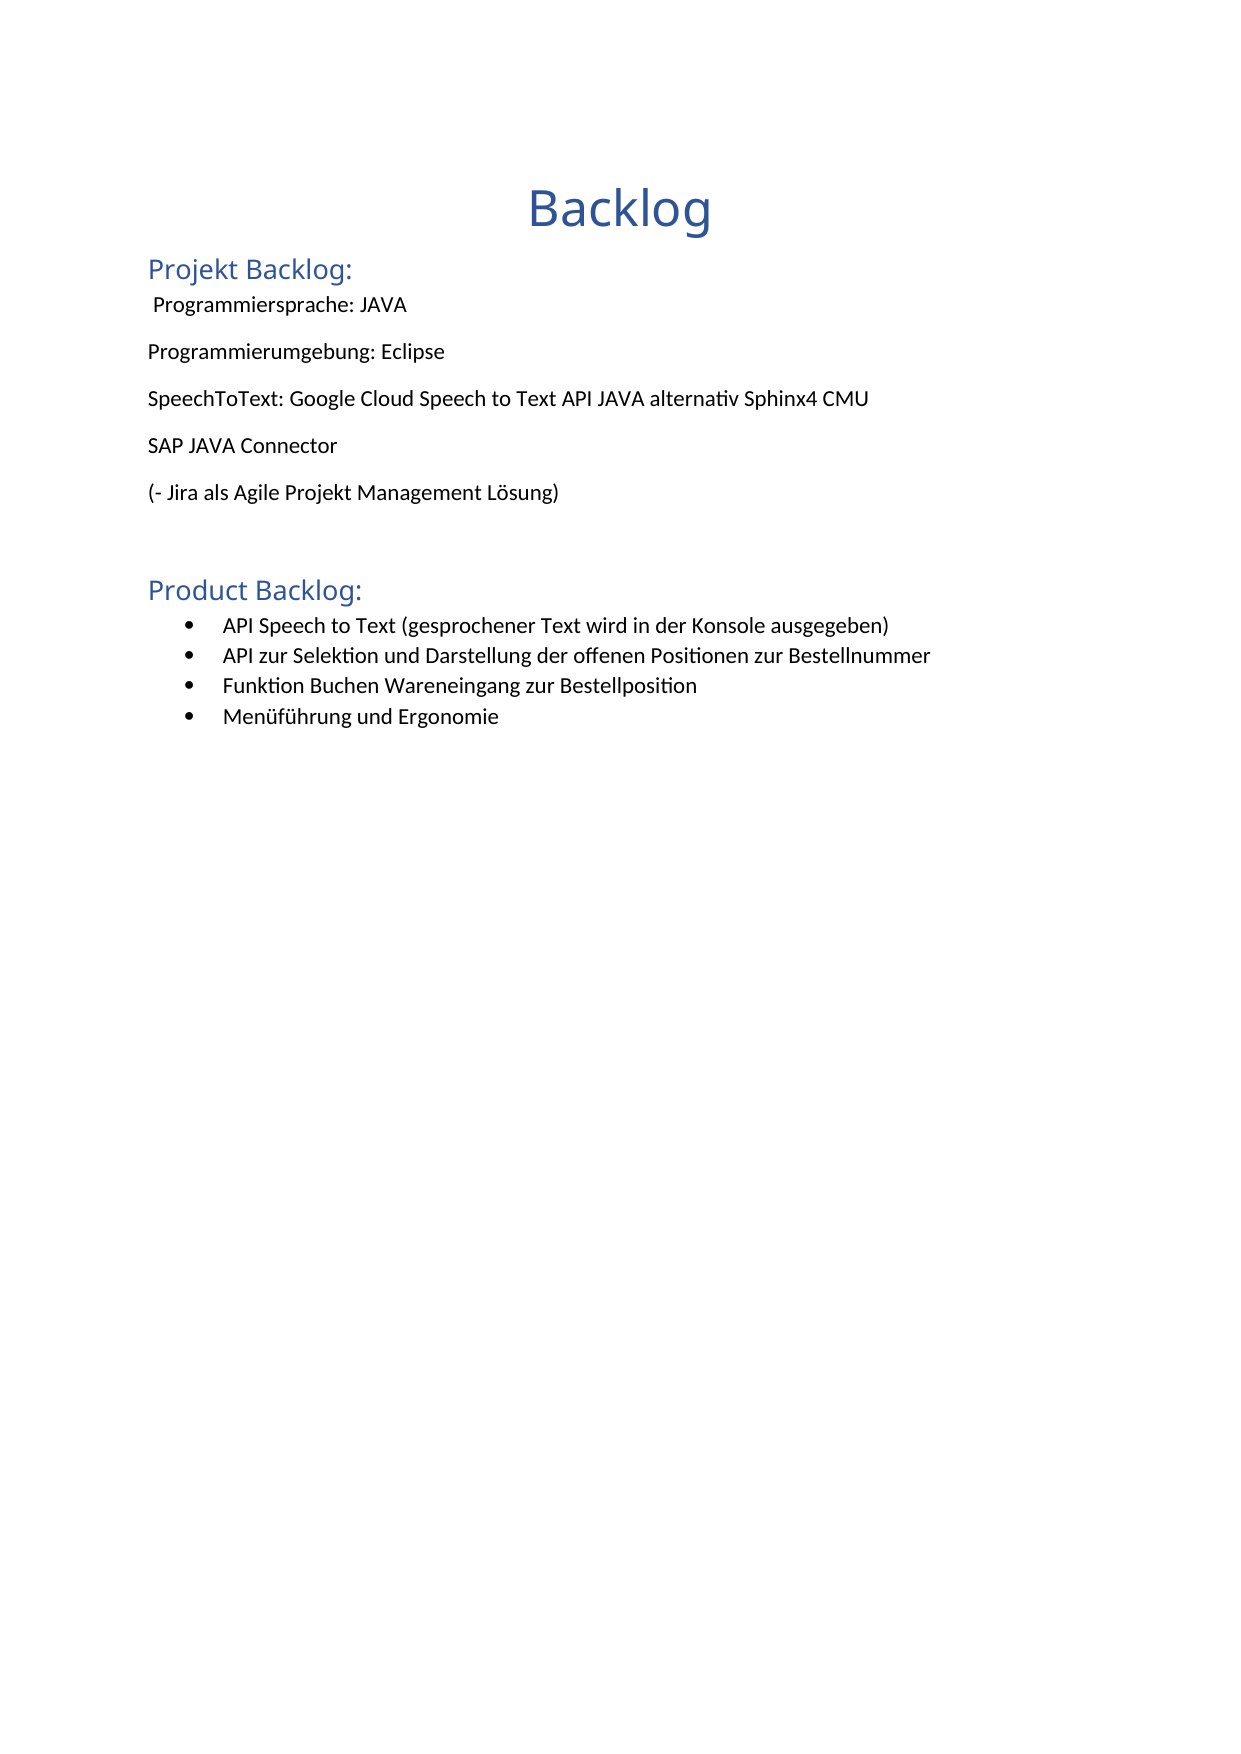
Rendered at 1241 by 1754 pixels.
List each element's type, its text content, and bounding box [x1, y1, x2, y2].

subtitle Product Backlog: [148, 571, 1093, 608]
text SpeechToText: Google Cloud Speech to Text API JAVA alternativ Sphinx4 CMU [148, 384, 1093, 412]
text Programmiersprache: JAVA [148, 290, 1093, 318]
list Menüführung und Ergonomie [185, 702, 1093, 730]
list API zur Selektion und Darstellung der offenen Positionen zur Bestellnummer [185, 641, 1093, 669]
text Programmierumgebung: Eclipse [148, 337, 1093, 365]
subtitle Projekt Backlog: [148, 250, 1093, 287]
list Funktion Buchen Wareneingang zur Bestellposition [185, 672, 1093, 699]
subtitle Backlog [148, 173, 1093, 241]
text SAP JAVA Connector [148, 431, 1093, 459]
text (- Jira als Agile Projekt Management Lösung) [148, 478, 1093, 506]
list API Speech to Text (gesprochener Text wird in der Konsole ausgegeben) [185, 611, 1093, 639]
